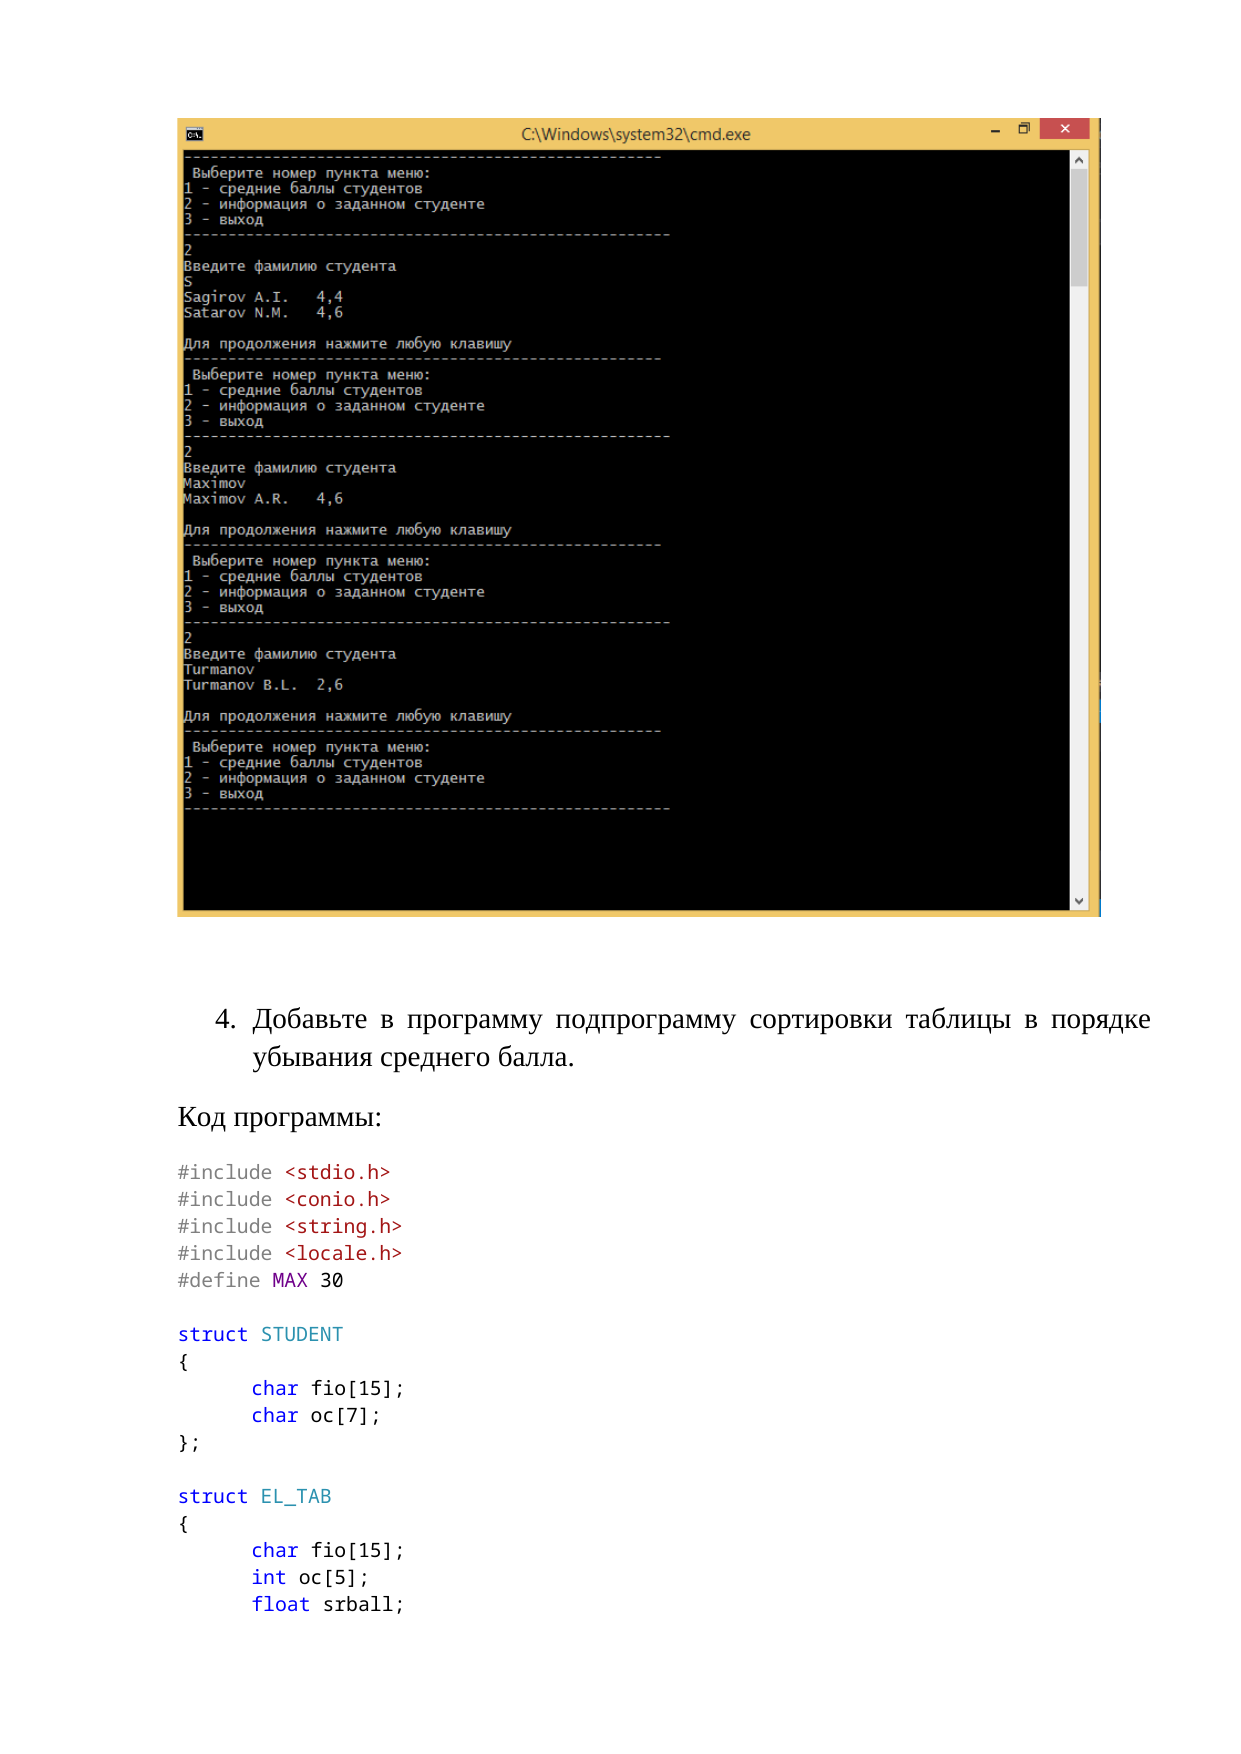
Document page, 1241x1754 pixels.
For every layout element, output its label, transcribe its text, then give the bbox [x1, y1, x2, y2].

text struct STUDENT [177, 1320, 1152, 1347]
text { [177, 1347, 1152, 1374]
text { [177, 1509, 1152, 1536]
picture [177, 118, 1101, 917]
text char fio[15]; [177, 1536, 1152, 1563]
text float srball; [177, 1590, 1152, 1617]
text #include <stdio.h> [177, 1158, 1152, 1185]
text char fio[15]; [177, 1374, 1152, 1401]
text struct EL_TAB [177, 1482, 1152, 1509]
text #define MAX 30 [177, 1266, 1152, 1293]
text char oc[7]; [177, 1401, 1152, 1428]
text #include <locale.h> [177, 1239, 1152, 1266]
text Код программы: [177, 1099, 1152, 1132]
list Добавьте в программу подпрограмму сортировки таблицы в порядке убывания среднего балла. [215, 1001, 1152, 1073]
text #include <string.h> [177, 1212, 1152, 1239]
text int oc[5]; [177, 1563, 1152, 1590]
text #include <conio.h> [177, 1185, 1152, 1212]
text }; [177, 1428, 1152, 1455]
